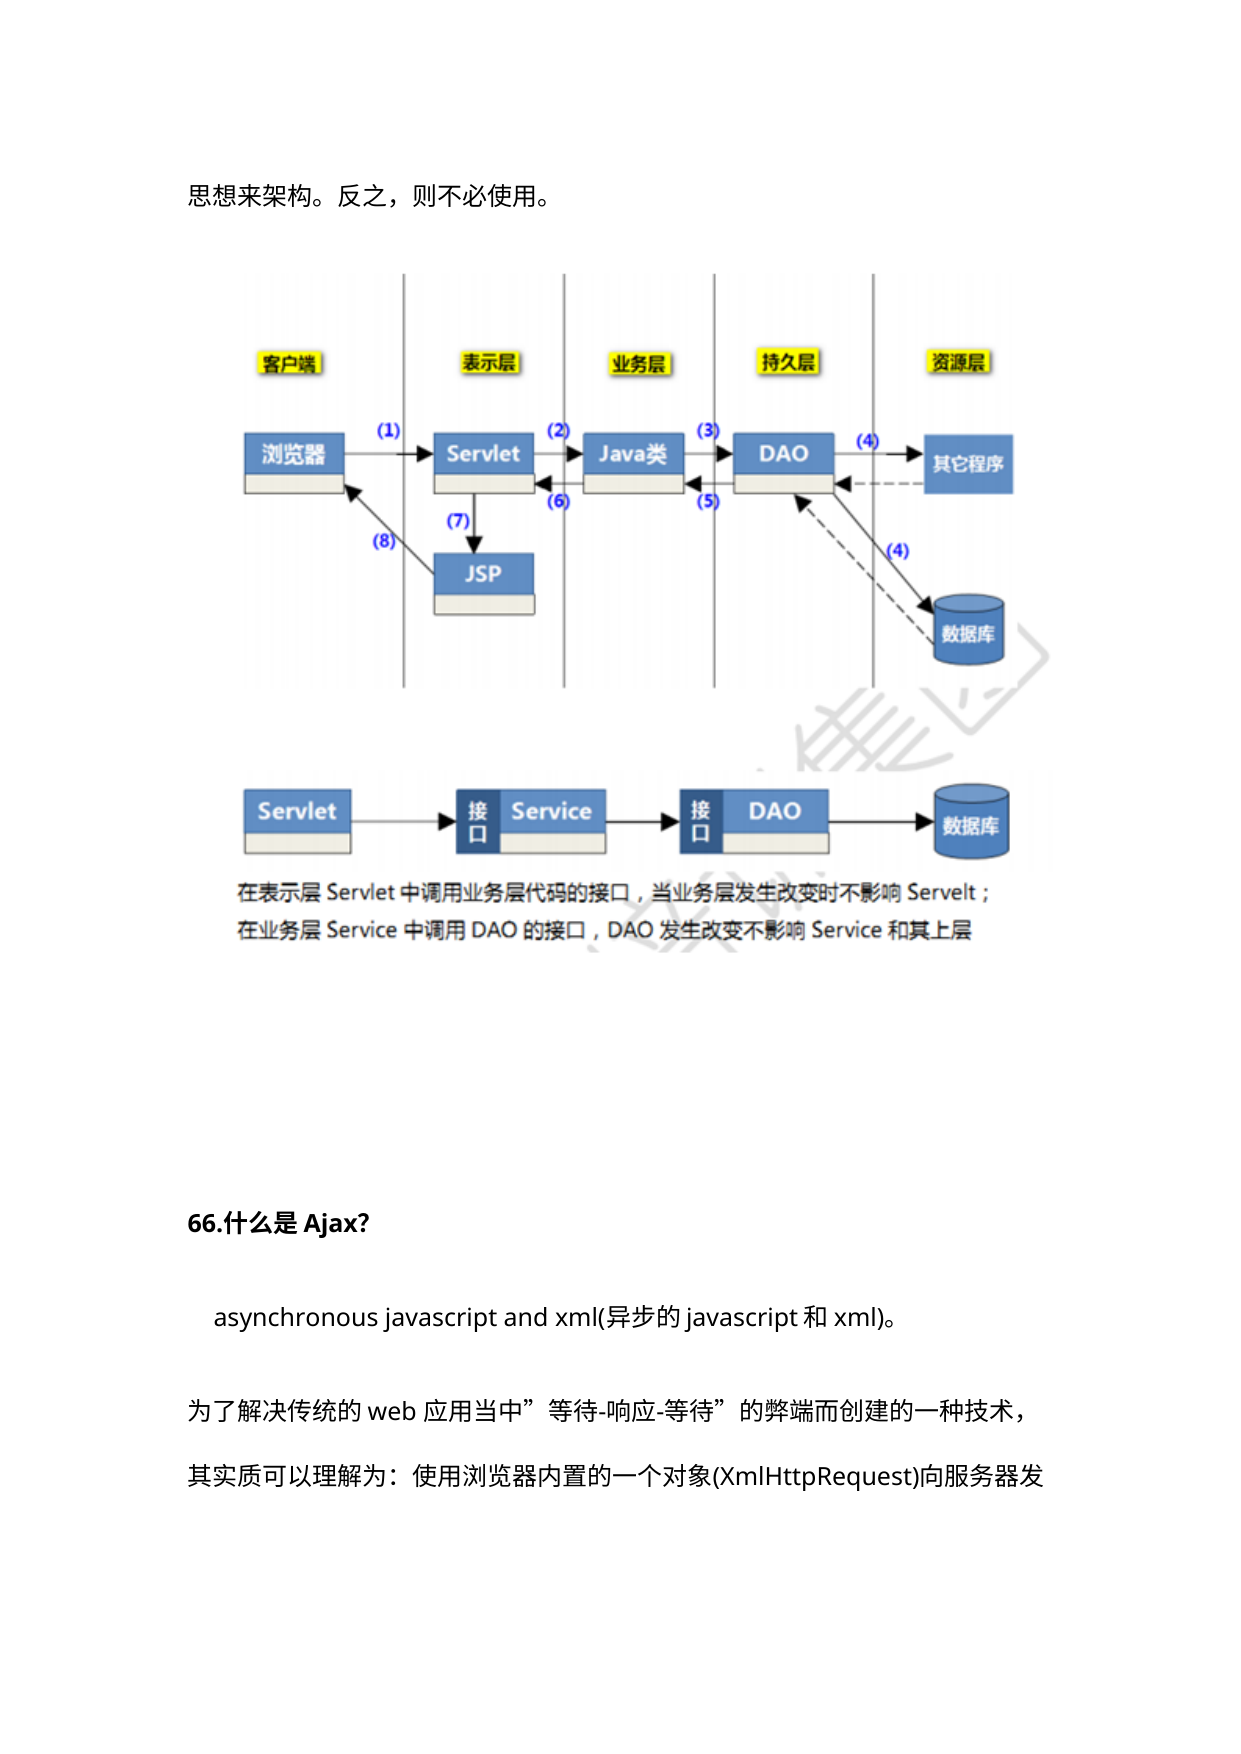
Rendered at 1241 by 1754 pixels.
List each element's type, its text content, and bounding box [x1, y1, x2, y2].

text asynchronous javascript and xml(异步的javascript和 xml)。 [187, 1283, 1053, 1348]
text 66.什么是Ajax？ [187, 1189, 1053, 1254]
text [187, 1377, 1053, 1507]
text 思想来架构。反之，则不必使用。 [187, 162, 1053, 227]
picture [187, 271, 1060, 956]
